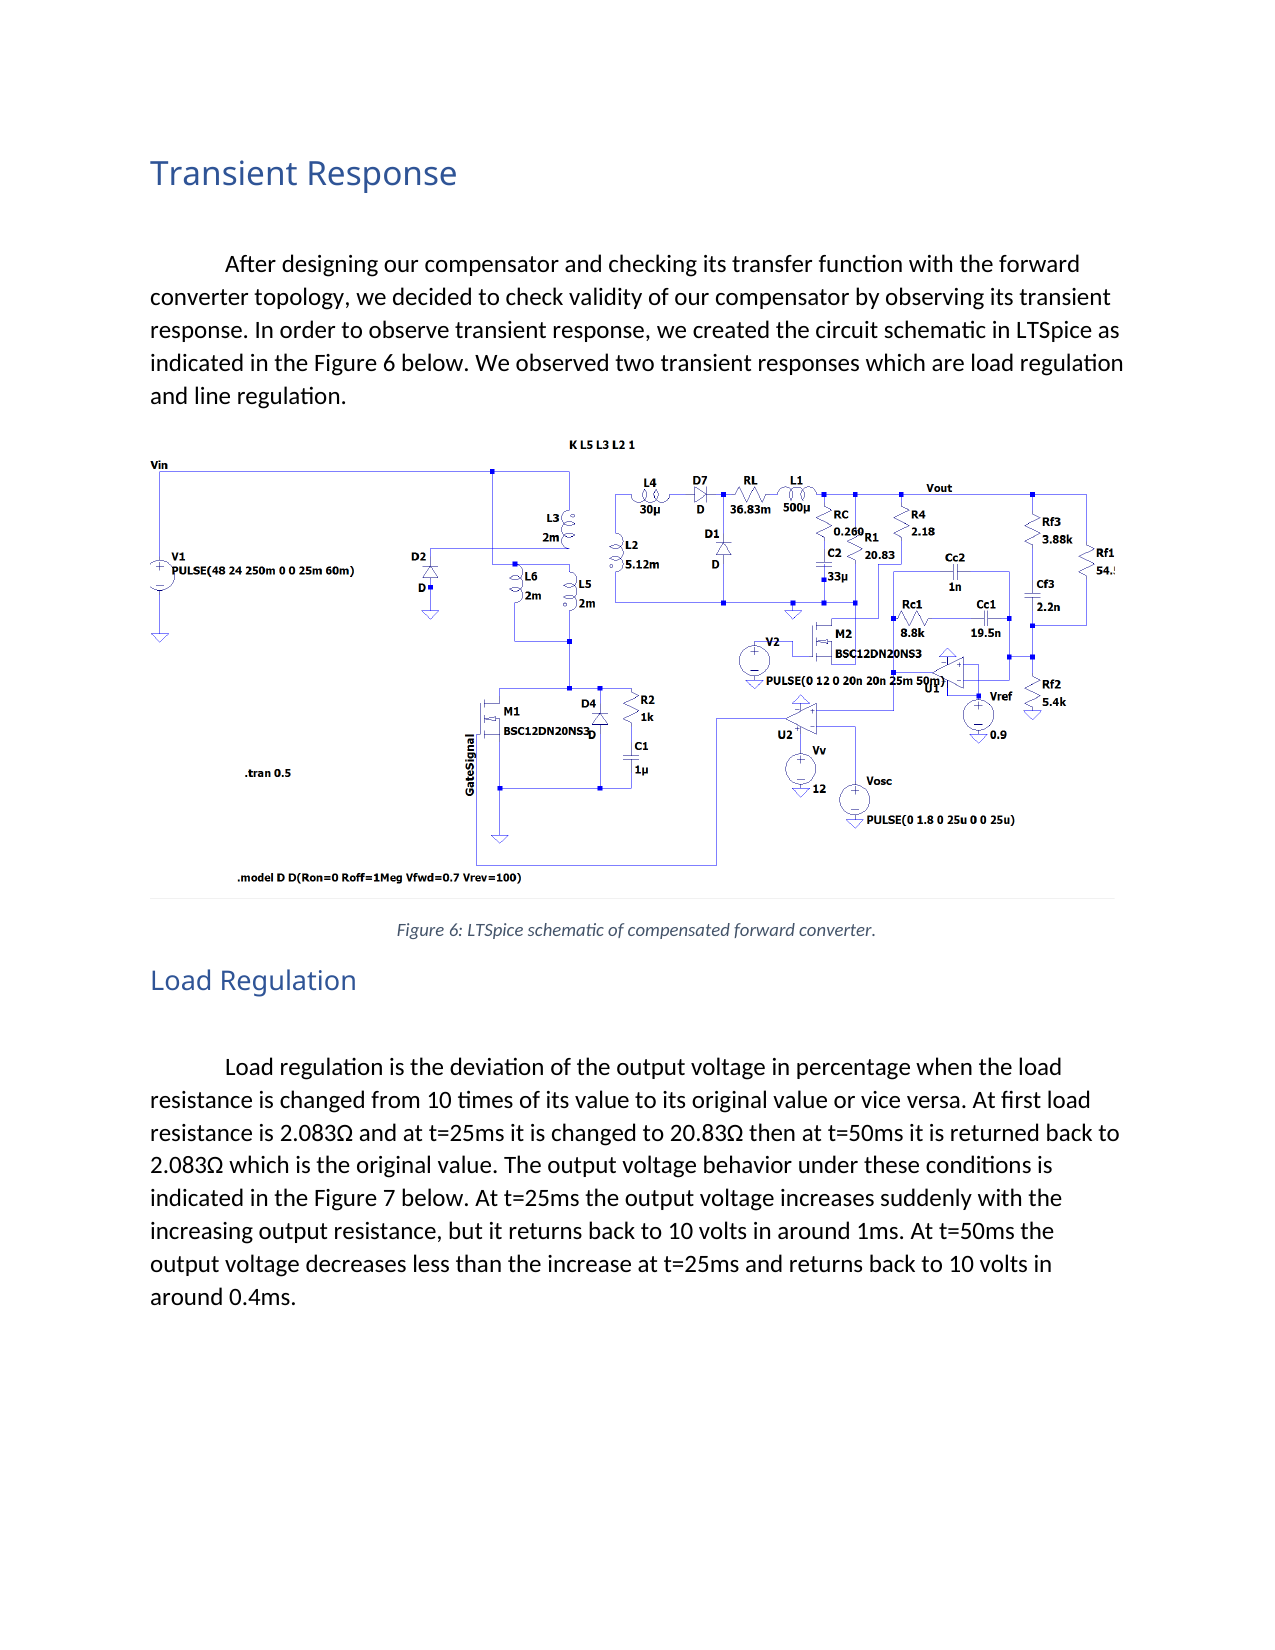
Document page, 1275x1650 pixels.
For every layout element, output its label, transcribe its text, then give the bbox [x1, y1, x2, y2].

text After designing our compensator and checking its transfer function with the forward converter topology, we decided to check validity of our compensator by observing its transient response. In order to observe transient response, we created the circuit schematic in LTSpice as indicated in the Figure 6 below. We observed two transient responses which are load regulation and line regulation. [150, 248, 1125, 411]
subtitle Transient Response [150, 150, 1125, 195]
picture [150, 429, 1115, 899]
subtitle Load Regulation [150, 961, 1125, 998]
text Load regulation is the deviation of the output voltage in percentage when the load resistance is changed from 10 times of its value to its original value or vice versa. At first load resistance is 2.083Ω and at t=25ms it is changed to 20.83Ω then at t=50ms it is returned back to 2.083Ω which is the original value. The output voltage behavior under these conditions is indicated in the Figure 7 below. At t=25ms the output voltage increases suddenly with the increasing output resistance, but it returns back to 10 volts in around 1ms. At t=50ms the output voltage decreases less than the increase at t=25ms and returns back to 10 volts in around 0.4ms. [150, 1051, 1125, 1312]
